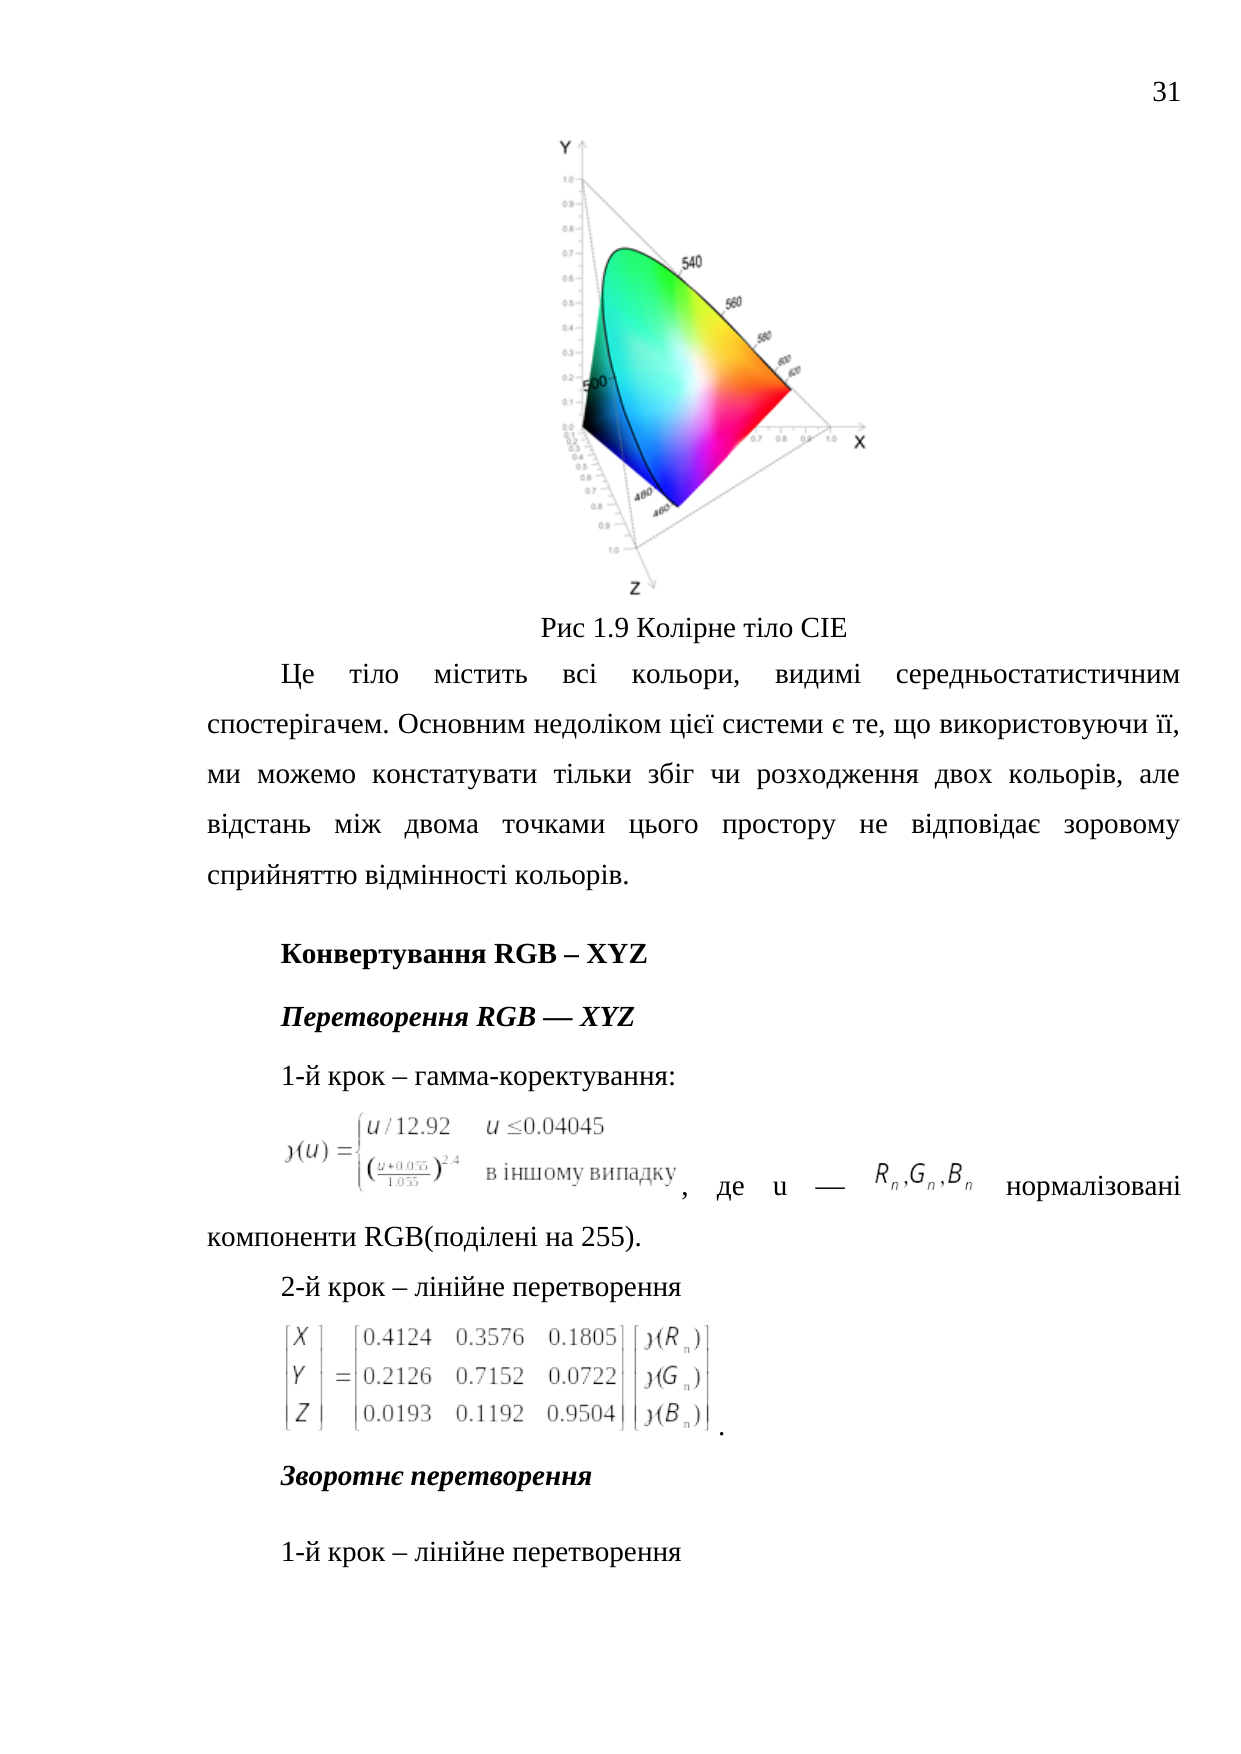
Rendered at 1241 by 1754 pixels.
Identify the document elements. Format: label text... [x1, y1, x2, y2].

text Рис 1.9 Колірне тіло СIE [207, 610, 1181, 643]
text Це тіло містить всі кольори, видимі середньостатистичним спостерігачем. Основним недоліком цієї системи є те, що використовуючи її, ми можемо констатувати тільки збіг чи розходження двох кольорів, але відстань між двома точками цього простору не відповідає зоровому сприйняттю відмінності кольорів. [207, 656, 1181, 891]
text Зворотнє перетворення [207, 1458, 1181, 1492]
picture [541, 118, 921, 610]
text 1-й крок – гамма-коректування: [207, 1058, 1181, 1091]
text . [207, 1319, 1181, 1442]
text Перетворення RGB — XYZ [207, 999, 1181, 1033]
text 1-й крок – лінійне перетворення [207, 1534, 1181, 1567]
text Конвертування RGB – XYZ [207, 936, 1181, 970]
text , де u — нормалізовані компоненти RGB(поділені на 255). [207, 1108, 1181, 1252]
text 2-й крок – лінійне перетворення [207, 1269, 1181, 1303]
